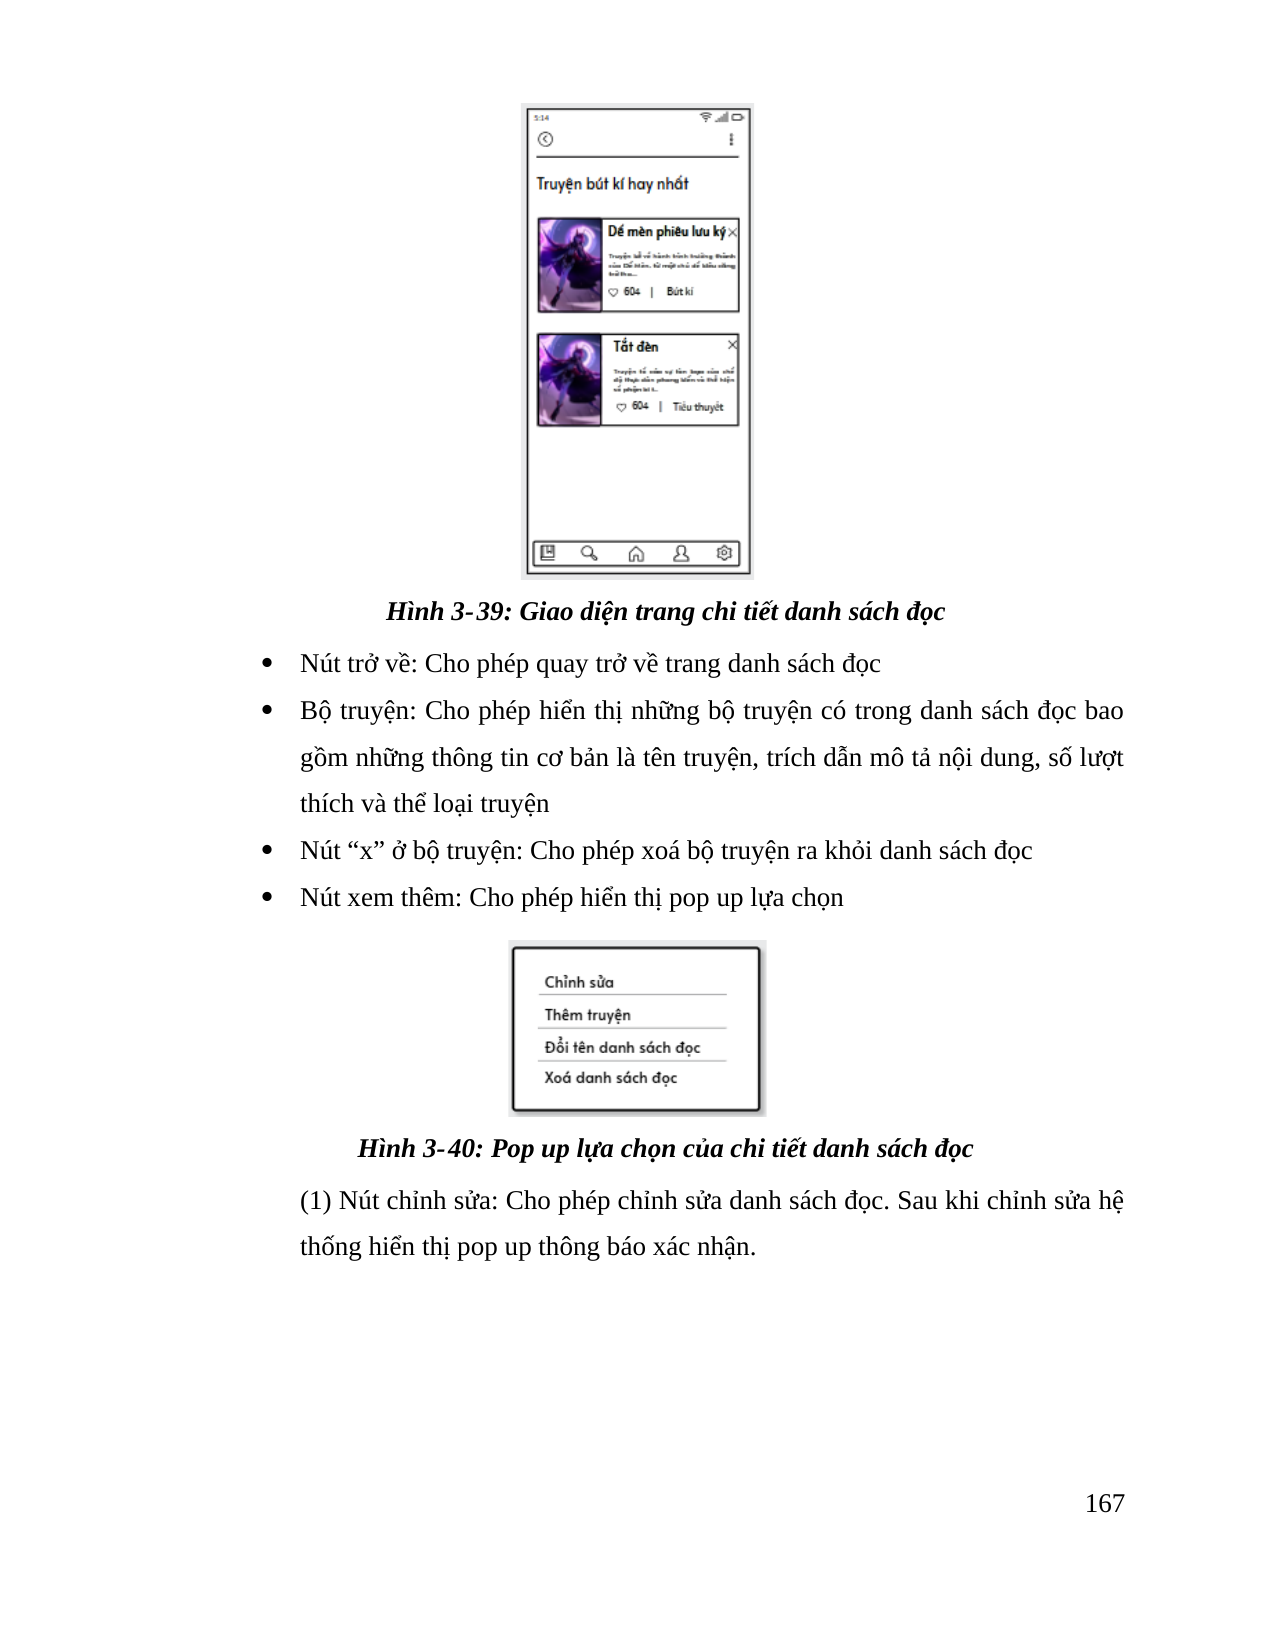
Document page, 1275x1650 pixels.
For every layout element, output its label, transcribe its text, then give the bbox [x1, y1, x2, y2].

list Nút trở về: Cho phép quay trở về trang danh sách đọc [262, 647, 1125, 678]
list Nút xem thêm: Cho phép hiển thị pop up lựa chọn [262, 881, 1125, 912]
picture [508, 940, 767, 1117]
list (1) Nút chỉnh sửa: Cho phép chỉnh sửa danh sách đọc. Sau khi chỉnh sửa hệ thống hiển thị pop up thông báo xác nhận. [300, 1184, 1125, 1262]
list Bộ truyện: Cho phép hiển thị những bộ truyện có trong danh sách đọc bao gồm những thông tin cơ bản là tên truyện, trích dẫn mô tả nội dung, số lượt thích và thể loại truyện [262, 694, 1125, 819]
list Nút “x” ở bộ truyện: Cho phép xoá bộ truyện ra khỏi danh sách đọc [262, 834, 1125, 865]
picture [520, 103, 755, 580]
